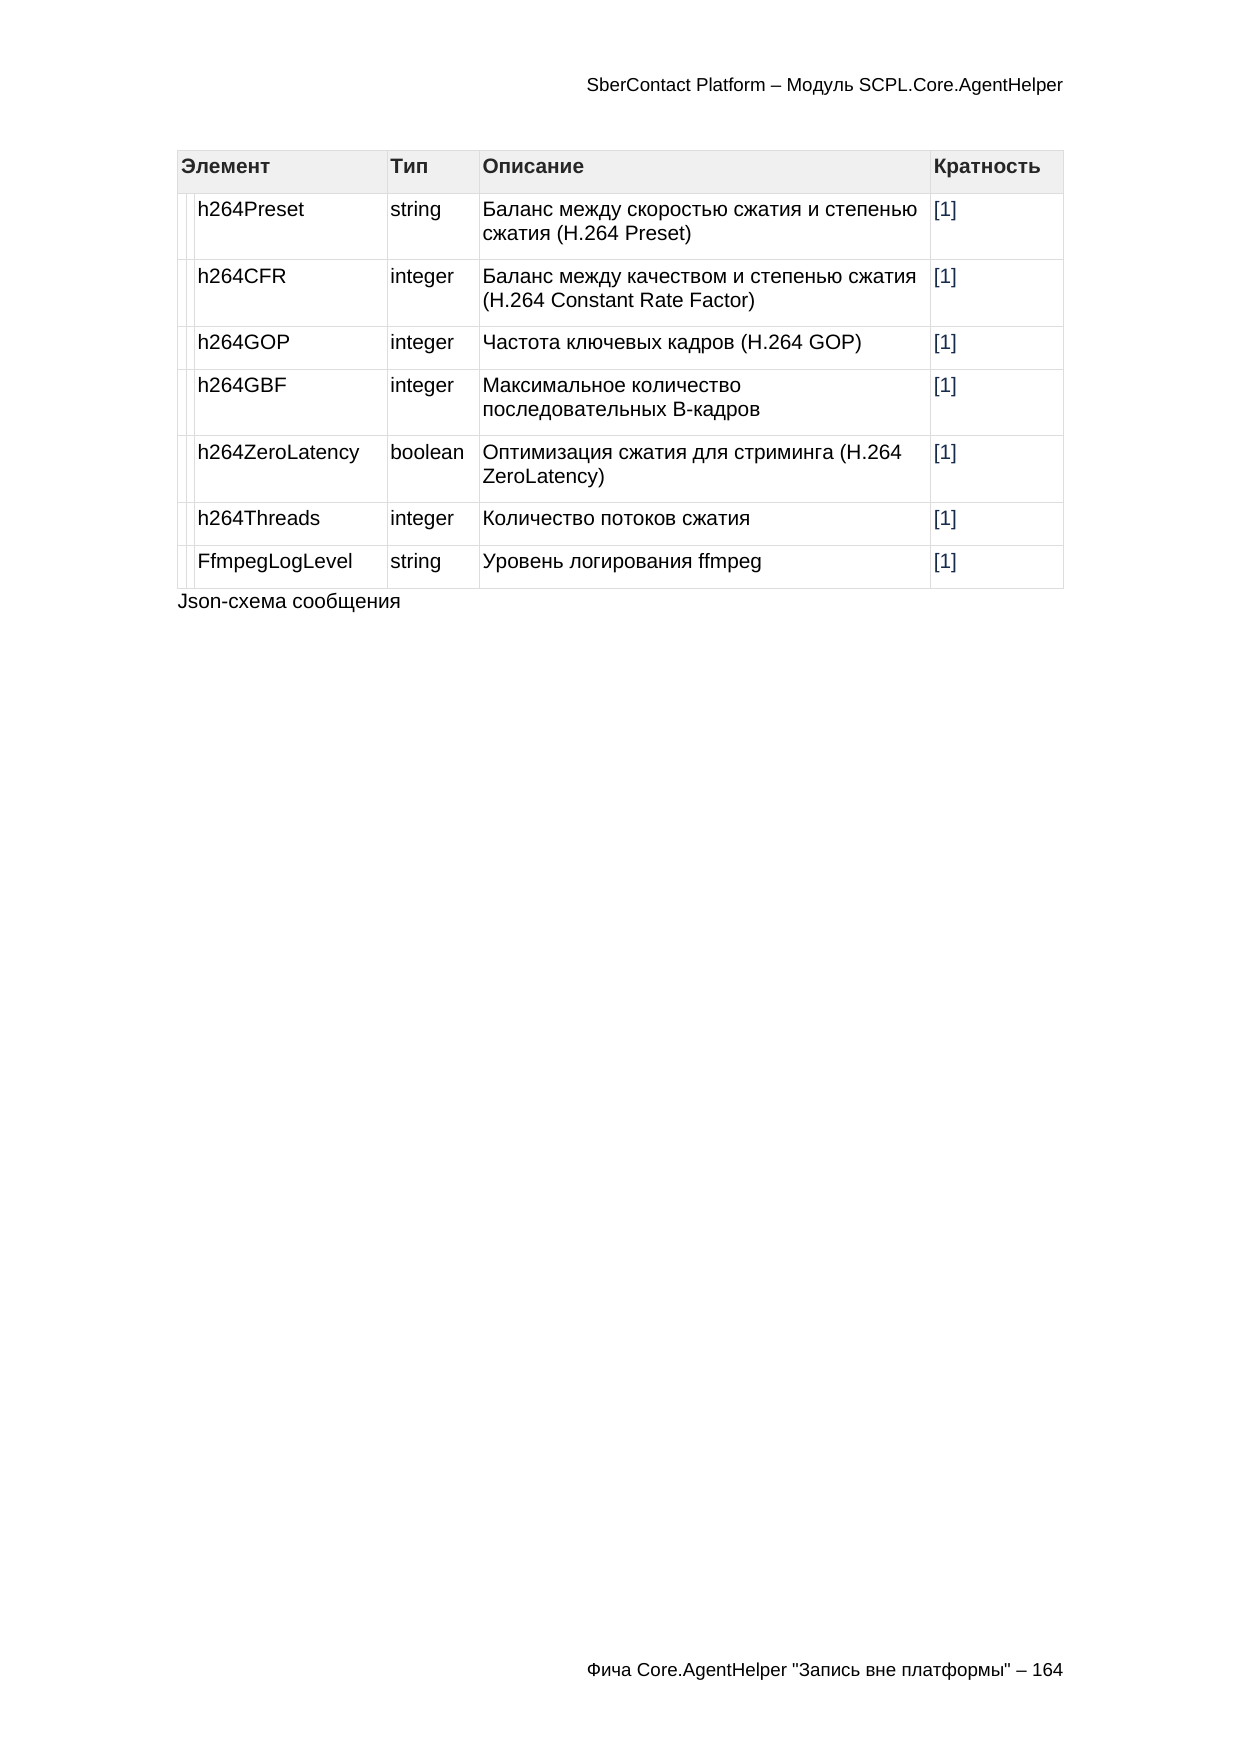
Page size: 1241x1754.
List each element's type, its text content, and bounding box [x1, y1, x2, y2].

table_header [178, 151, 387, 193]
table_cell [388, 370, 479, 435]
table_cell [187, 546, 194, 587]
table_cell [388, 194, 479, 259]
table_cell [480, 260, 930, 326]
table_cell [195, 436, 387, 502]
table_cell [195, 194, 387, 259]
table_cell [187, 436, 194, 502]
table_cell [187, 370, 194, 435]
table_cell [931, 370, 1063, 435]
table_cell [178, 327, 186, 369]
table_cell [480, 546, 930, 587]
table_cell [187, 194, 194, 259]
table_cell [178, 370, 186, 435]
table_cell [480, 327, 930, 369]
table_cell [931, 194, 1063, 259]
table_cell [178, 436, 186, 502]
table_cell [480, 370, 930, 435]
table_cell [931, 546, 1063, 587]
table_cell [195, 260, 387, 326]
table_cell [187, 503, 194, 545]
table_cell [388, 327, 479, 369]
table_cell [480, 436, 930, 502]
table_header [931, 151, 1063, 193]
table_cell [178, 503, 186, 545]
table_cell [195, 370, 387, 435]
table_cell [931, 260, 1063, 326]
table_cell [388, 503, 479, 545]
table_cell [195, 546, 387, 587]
text Json-схема сообщения [177, 589, 1063, 612]
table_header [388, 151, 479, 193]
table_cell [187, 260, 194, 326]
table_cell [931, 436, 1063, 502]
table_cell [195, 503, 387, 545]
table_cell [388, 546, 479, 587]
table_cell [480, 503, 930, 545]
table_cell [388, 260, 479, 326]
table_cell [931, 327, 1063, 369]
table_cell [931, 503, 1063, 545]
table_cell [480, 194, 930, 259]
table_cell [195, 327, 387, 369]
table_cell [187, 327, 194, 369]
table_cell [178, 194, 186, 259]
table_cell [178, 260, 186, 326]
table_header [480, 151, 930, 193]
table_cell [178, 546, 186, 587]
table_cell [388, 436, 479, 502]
